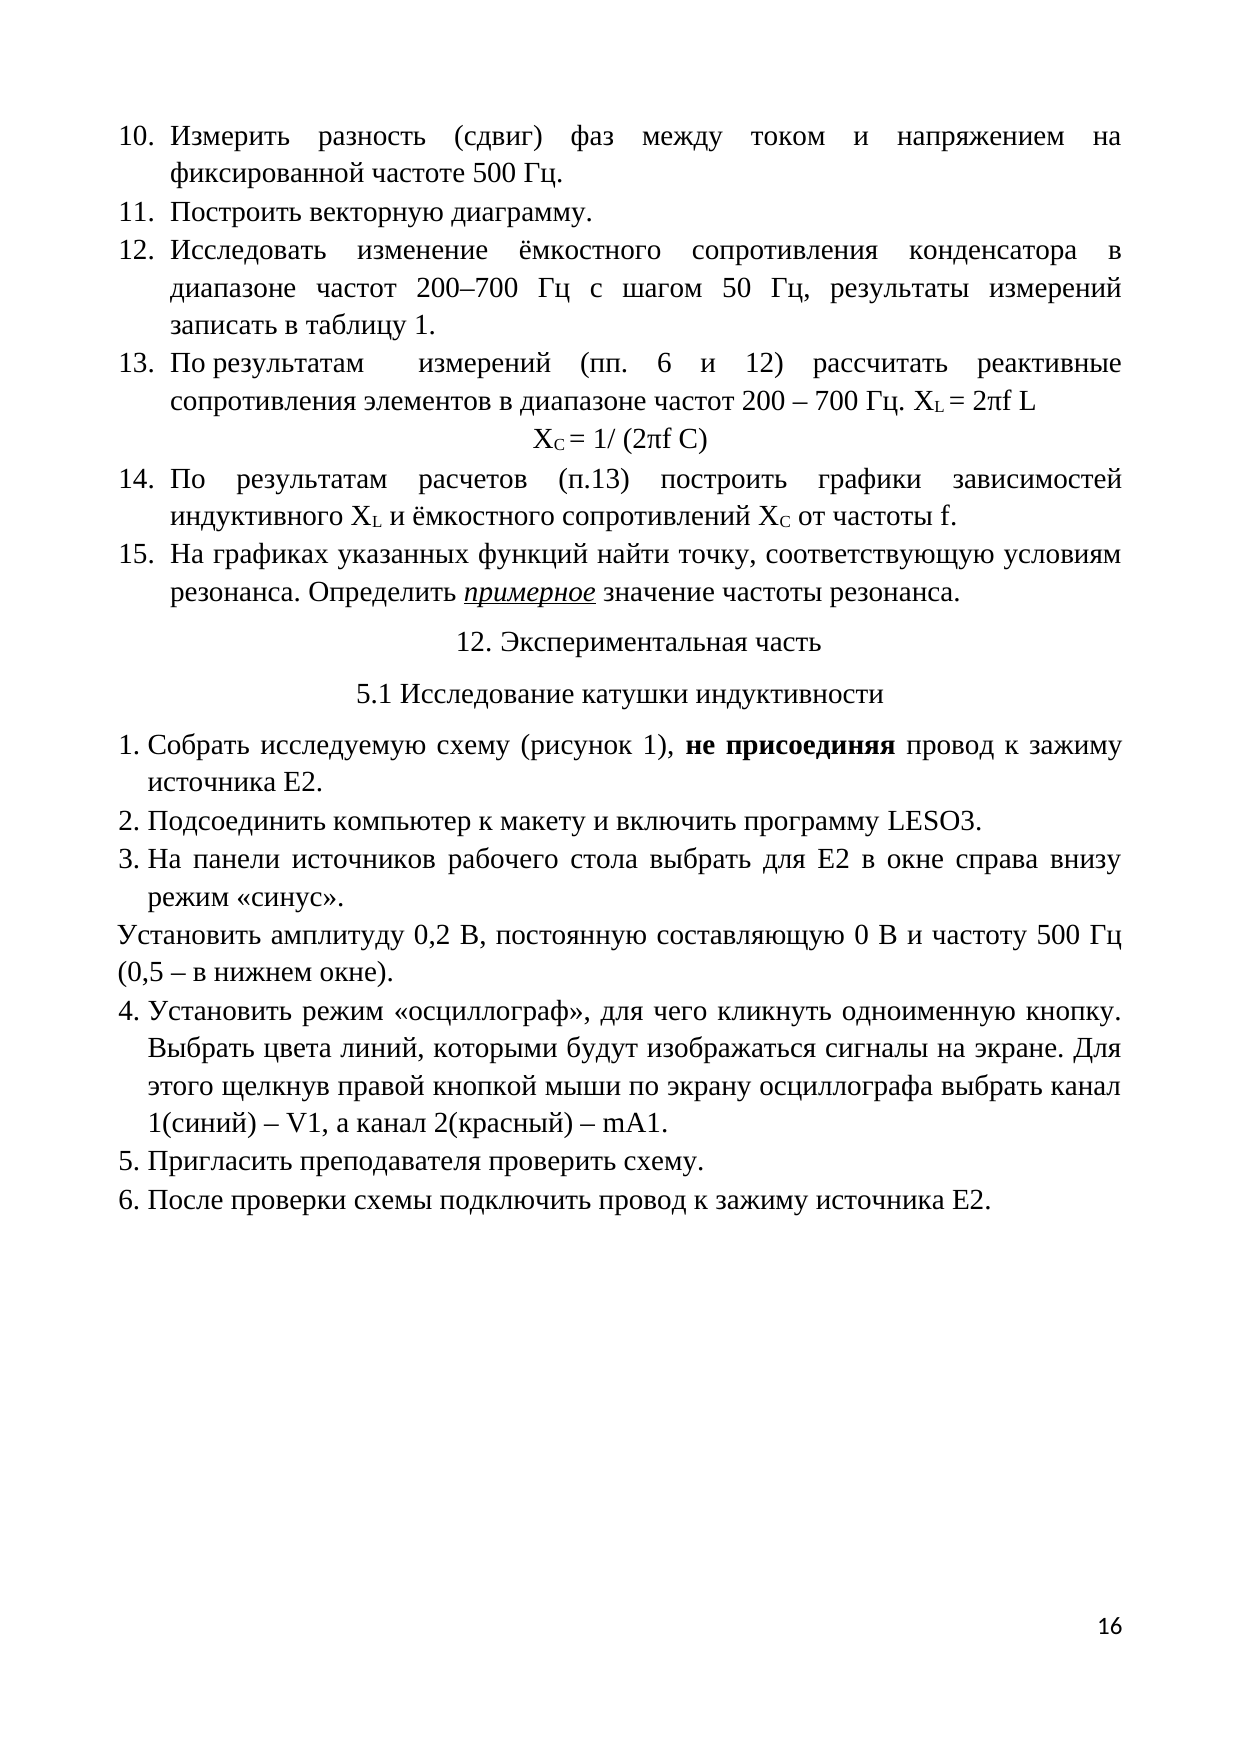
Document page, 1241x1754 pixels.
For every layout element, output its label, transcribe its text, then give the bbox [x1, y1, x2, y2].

text Установить амплитуду 0,2 В, постоянную составляющую 0 В и частоту 500 Гц (0,5 – в нижнем окне). [116, 917, 1123, 988]
text ХC = 1/ (2πf C) [185, 421, 1056, 454]
list Измерить разность (сдвиг) фаз между током и напряжением на фиксированной частоте 500 Гц. [118, 118, 1123, 189]
list Подсоединить компьютер к макету и включить программу LESO3. [118, 803, 1123, 836]
list На графиках указанных функций найти точку, соответствующую условиям резонанса. Определить примерное значение частоты резонанса. [118, 537, 1123, 607]
list После проверки схемы подключить провод к зажиму источника Е2. [118, 1182, 1123, 1216]
list По результатам измерений (пп. 6 и 12) рассчитать реактивные сопротивления элементов в диапазоне частот 200 – 700 Гц. ХL = 2πf L [118, 346, 1123, 416]
list Исследовать изменение ёмкостного сопротивления конденсатора в диапазоне частот 200–700 Гц с шагом 50 Гц, результаты измерений записать в таблицу 1. [118, 232, 1123, 340]
text 5.1 Исследование катушки индуктивности [185, 676, 1055, 709]
list Собрать исследуемую схему (рисунок 1), не присоединяя провод к зажиму источника Е2. [118, 727, 1123, 798]
list Установить режим «осциллограф», для чего кликнуть одноименную кнопку. Выбрать цвета линий, которыми будут изображаться сигналы на экране. Для этого щелкнув правой кнопкой мыши по экрану осциллографа выбрать канал 1(синий) – V1, а канал 2(красный) – mA1. [118, 993, 1123, 1138]
list По результатам расчетов (п.13) построить графики зависимостей индуктивного ХL и ёмкостного сопротивлений ХC от частоты f. [118, 461, 1123, 531]
list Пригласить преподавателя проверить схему. [118, 1143, 1123, 1177]
list Построить векторную диаграмму. [118, 194, 1123, 227]
text 12. Экспериментальная часть [185, 624, 1093, 658]
list На панели источников рабочего стола выбрать для Е2 в окне справа внизу режим «синус». [118, 842, 1123, 912]
